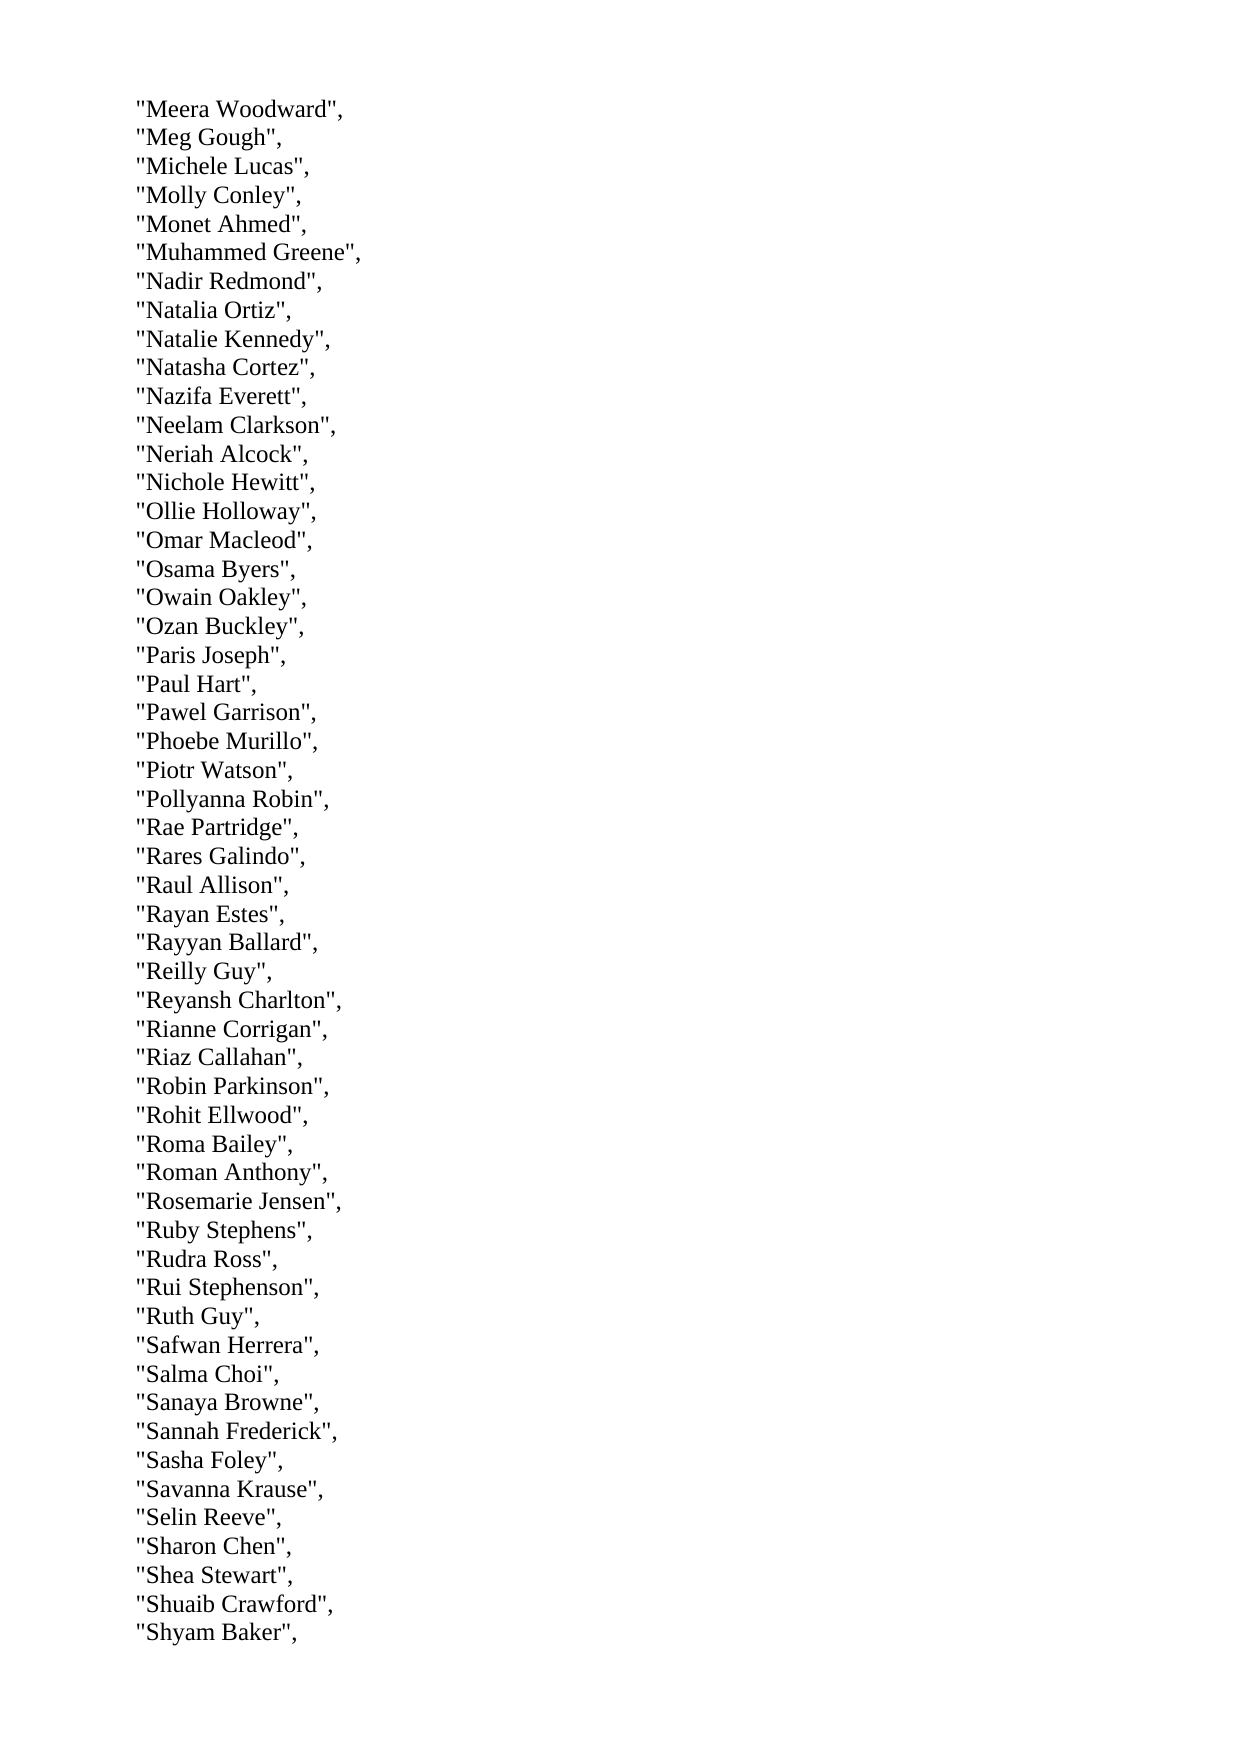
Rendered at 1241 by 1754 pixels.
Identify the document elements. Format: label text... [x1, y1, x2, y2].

text "Pawel Garrison", [135, 697, 1105, 726]
text "Rares Galindo", [135, 841, 1105, 870]
text "Neelam Clarkson", [135, 410, 1105, 439]
text "Rae Partridge", [135, 812, 1105, 841]
text "Nazifa Everett", [135, 381, 1105, 410]
text "Osama Byers", [135, 554, 1105, 582]
text "Omar Macleod", [135, 525, 1105, 554]
text "Molly Conley", [135, 180, 1105, 209]
text "Natalia Ortiz", [135, 295, 1105, 324]
text "Shea Stewart", [135, 1560, 1105, 1589]
text "Nadir Redmond", [135, 266, 1105, 295]
text "Ruth Guy", [135, 1301, 1105, 1330]
text "Sharon Chen", [135, 1531, 1105, 1560]
text "Rosemarie Jensen", [135, 1186, 1105, 1215]
text "Raul Allison", [135, 870, 1105, 899]
text "Sannah Frederick", [135, 1416, 1105, 1445]
text "Ollie Holloway", [135, 496, 1105, 525]
text "Pollyanna Robin", [135, 784, 1105, 812]
text "Rayan Estes", [135, 899, 1105, 927]
text "Michele Lucas", [135, 151, 1105, 180]
text "Ozan Buckley", [135, 611, 1105, 640]
text "Roman Anthony", [135, 1157, 1105, 1186]
text "Meera Woodward", [135, 94, 1105, 122]
text "Natasha Cortez", [135, 352, 1105, 381]
text "Neriah Alcock", [135, 439, 1105, 467]
text "Selin Reeve", [135, 1502, 1105, 1531]
text "Shyam Baker", [135, 1617, 1105, 1646]
text "Rianne Corrigan", [135, 1014, 1105, 1042]
text "Owain Oakley", [135, 582, 1105, 611]
text "Reilly Guy", [135, 956, 1105, 985]
text "Piotr Watson", [135, 755, 1105, 784]
text "Muhammed Greene", [135, 237, 1105, 266]
text "Rayyan Ballard", [135, 927, 1105, 956]
text "Meg Gough", [135, 122, 1105, 151]
text "Phoebe Murillo", [135, 726, 1105, 755]
text "Sanaya Browne", [135, 1387, 1105, 1416]
text "Savanna Krause", [135, 1474, 1105, 1502]
text "Monet Ahmed", [135, 209, 1105, 237]
text "Reyansh Charlton", [135, 985, 1105, 1014]
text "Rudra Ross", [135, 1244, 1105, 1272]
text "Rohit Ellwood", [135, 1100, 1105, 1129]
text "Safwan Herrera", [135, 1330, 1105, 1359]
text "Robin Parkinson", [135, 1071, 1105, 1100]
text "Roma Bailey", [135, 1129, 1105, 1157]
text "Rui Stephenson", [135, 1272, 1105, 1301]
text "Salma Choi", [135, 1359, 1105, 1387]
text "Nichole Hewitt", [135, 467, 1105, 496]
text "Paris Joseph", [135, 640, 1105, 669]
text "Paul Hart", [135, 669, 1105, 697]
text "Natalie Kennedy", [135, 324, 1105, 352]
text "Sasha Foley", [135, 1445, 1105, 1474]
text "Riaz Callahan", [135, 1042, 1105, 1071]
text "Ruby Stephens", [135, 1215, 1105, 1244]
text "Shuaib Crawford", [135, 1589, 1105, 1617]
